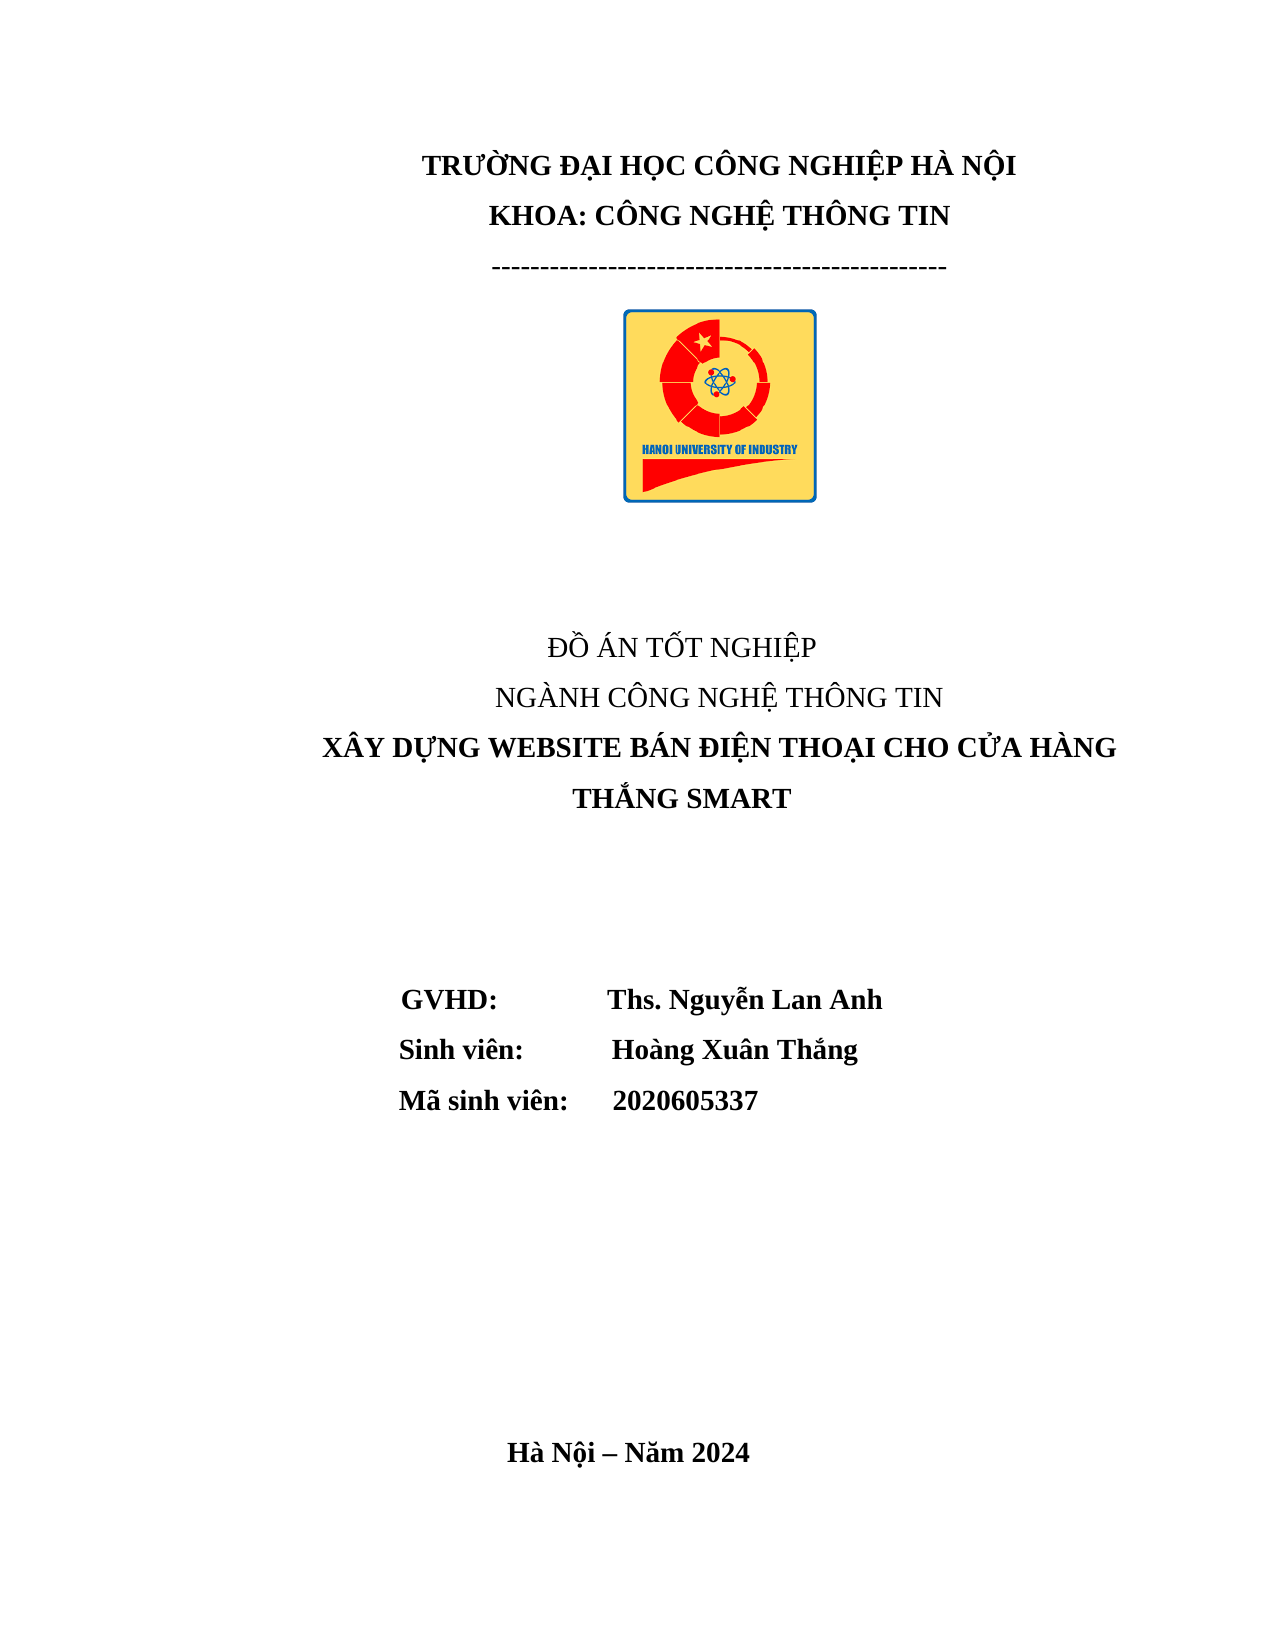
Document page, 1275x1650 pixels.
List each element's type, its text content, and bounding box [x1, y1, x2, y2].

text Mã sinh viên: 2020605337 [207, 1083, 1157, 1116]
text XÂY DỰNG WEBSITE BÁN ĐIỆN THOẠI CHO CỬA HÀNG THẮNG SMART [207, 730, 1157, 814]
picture [612, 298, 827, 513]
text ----------------------------------------------- [207, 248, 1157, 282]
text Sinh viên: Hoàng Xuân Thắng [207, 1032, 1157, 1066]
text NGÀNH CÔNG NGHỆ THÔNG TIN [207, 680, 1157, 714]
text ĐỒ ÁN TỐT NGHIỆP [207, 630, 1157, 663]
text KHOA: CÔNG NGHỆ THÔNG TIN [207, 198, 1157, 232]
text GVHD: Ths. Nguyễn Lan Anh [282, 982, 1157, 1016]
text TRƯỜNG ĐẠI HỌC CÔNG NGHIỆP HÀ NỘI [207, 148, 1157, 181]
text Hà Nội – Năm 2024 [432, 1435, 1157, 1468]
